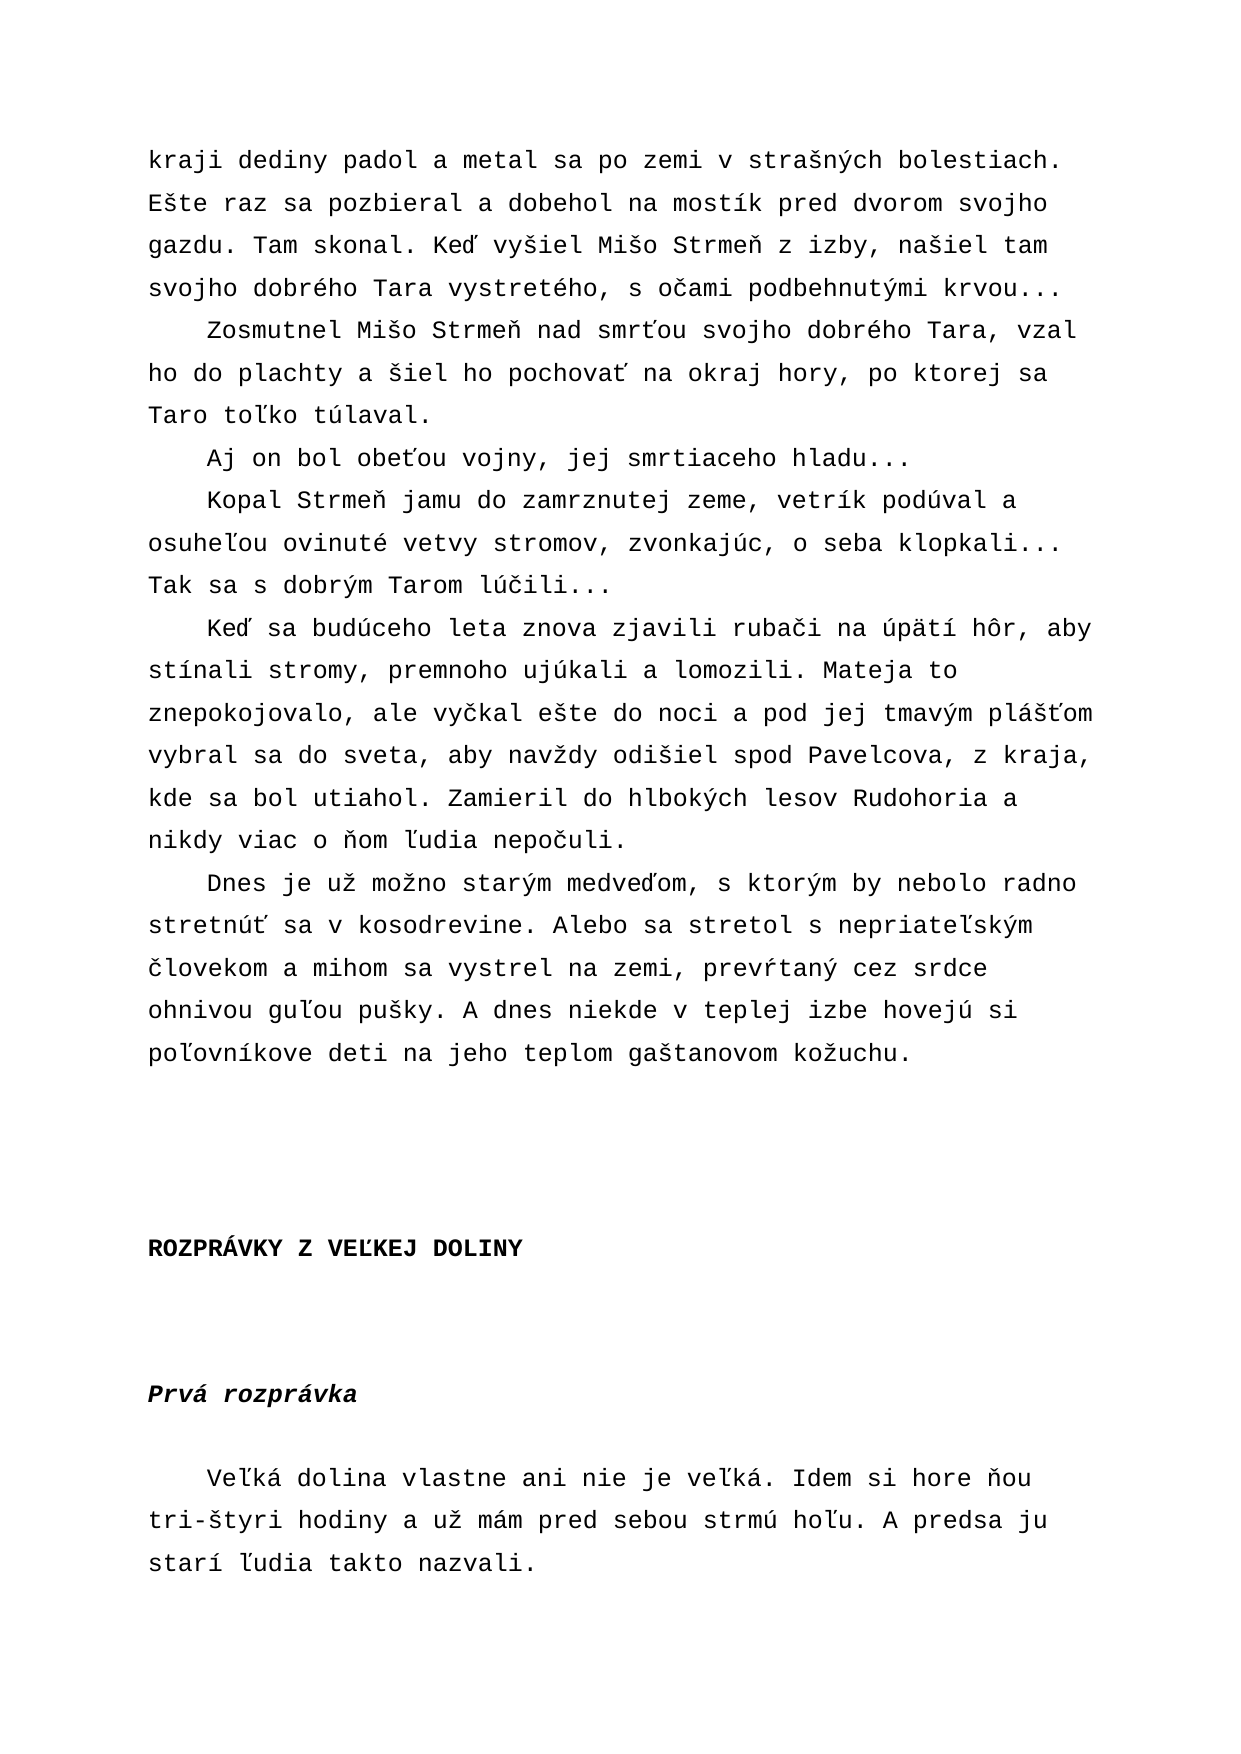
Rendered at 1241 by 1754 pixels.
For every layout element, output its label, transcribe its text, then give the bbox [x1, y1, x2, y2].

text Zosmutnel Mišo Strmeň nad smrťou svojho dobrého Tara, vzal ho do plachty a šiel ho pochovať na okraj hory, po ktorej sa Taro toľko túlaval. [148, 318, 1093, 431]
subtitle ROZPRÁVKY Z VEĽKEJ DOLINY [148, 1235, 1093, 1263]
text Dnes je už možno starým medveďom, s ktorým by nebolo radno stretnúť sa v kosodrevine. Alebo sa stretol s nepriateľským človekom a mihom sa vystrel na zemi, prevŕtaný cez srdce ohnivou guľou pušky. A dnes niekde v teplej izbe hovejú si poľovníkove deti na jeho teplom gaštanovom kožuchu. [148, 870, 1093, 1068]
text Kopal Strmeň jamu do zamrznutej zeme, vetrík podúval a osuheľou ovinuté vetvy stromov, zvonkajúc, o seba klopkali... Tak sa s dobrým Tarom lúčili... [148, 488, 1093, 601]
text Veľká dolina vlastne ani nie je veľká. Idem si hore ňou tri-štyri hodiny a už mám pred sebou strmú hoľu. A predsa ju starí ľudia takto nazvali. [148, 1465, 1093, 1578]
text Aj on bol obeťou vojny, jej smrtiaceho hladu... [148, 445, 1093, 473]
subtitle Prvá rozprávka [148, 1382, 1093, 1410]
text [148, 148, 1093, 303]
text Keď sa budúceho leta znova zjavili rubači na úpätí hôr, aby stínali stromy, premnoho ujúkali a lomozili. Mateja to znepokojovalo, ale vyčkal ešte do noci a pod jej tmavým plášťom vybral sa do sveta, aby navždy odišiel spod Pavelcova, z kraja, kde sa bol utiahol. Zamieril do hlbokých lesov Rudohoria a nikdy viac o ňom ľudia nepočuli. [148, 615, 1093, 856]
